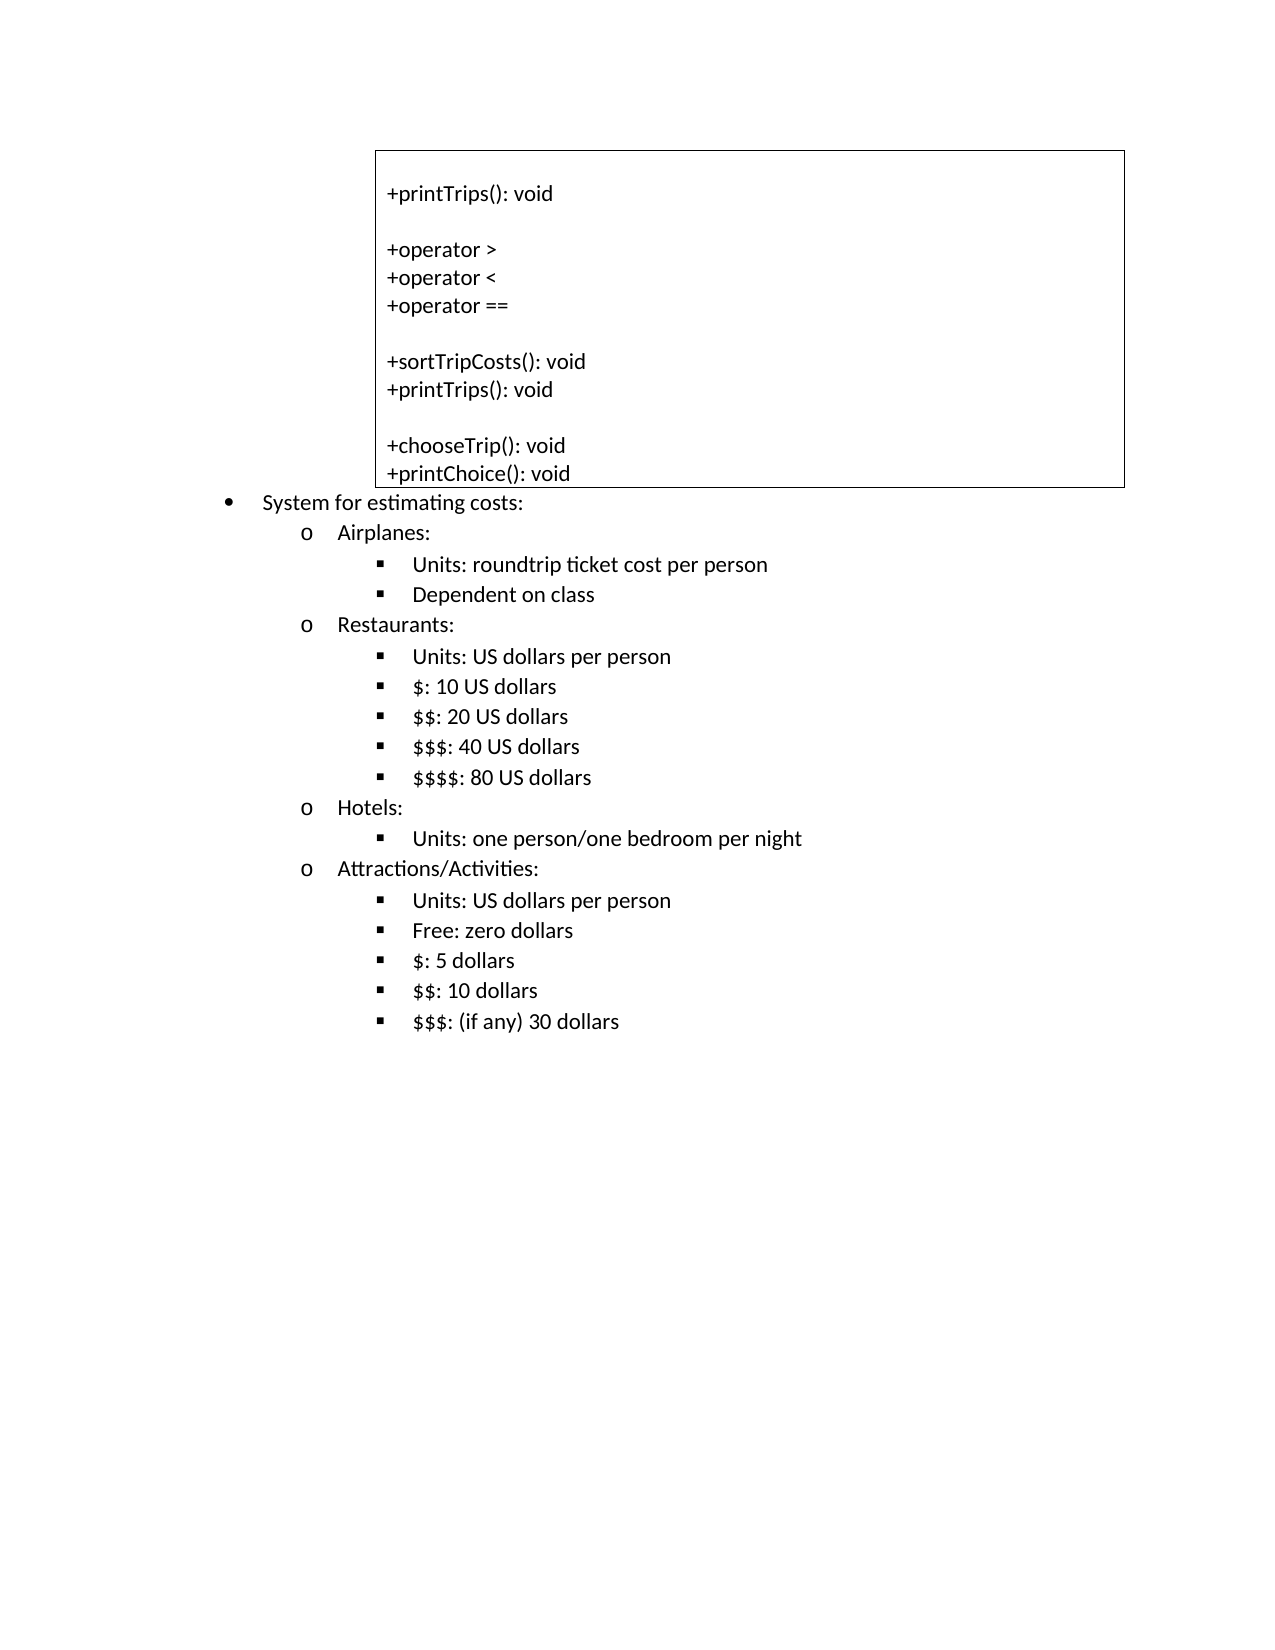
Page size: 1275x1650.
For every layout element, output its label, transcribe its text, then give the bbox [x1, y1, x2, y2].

list Units: roundtrip ticket cost per person [375, 550, 1125, 578]
list Restaurants: [300, 610, 1125, 639]
list $$$: (if any) 30 dollars [375, 1007, 1125, 1035]
list $$: 10 dollars [375, 977, 1125, 1005]
list Attractions/Activities: [300, 854, 1125, 884]
list $$$: 40 US dollars [375, 732, 1125, 761]
list Units: one person/one bedroom per night [375, 824, 1125, 852]
list Dependent on class [375, 580, 1125, 608]
list Units: US dollars per person [375, 886, 1125, 914]
list $: 5 dollars [375, 946, 1125, 974]
list $$: 20 US dollars [375, 702, 1125, 730]
list Free: zero dollars [375, 916, 1125, 944]
list $$$$: 80 US dollars [375, 763, 1125, 791]
list System for estimating costs: [225, 488, 1125, 516]
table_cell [376, 151, 1124, 487]
list Hotels: [300, 793, 1125, 822]
list Airplanes: [300, 518, 1125, 548]
list $: 10 US dollars [375, 672, 1125, 700]
list Units: US dollars per person [375, 642, 1125, 670]
